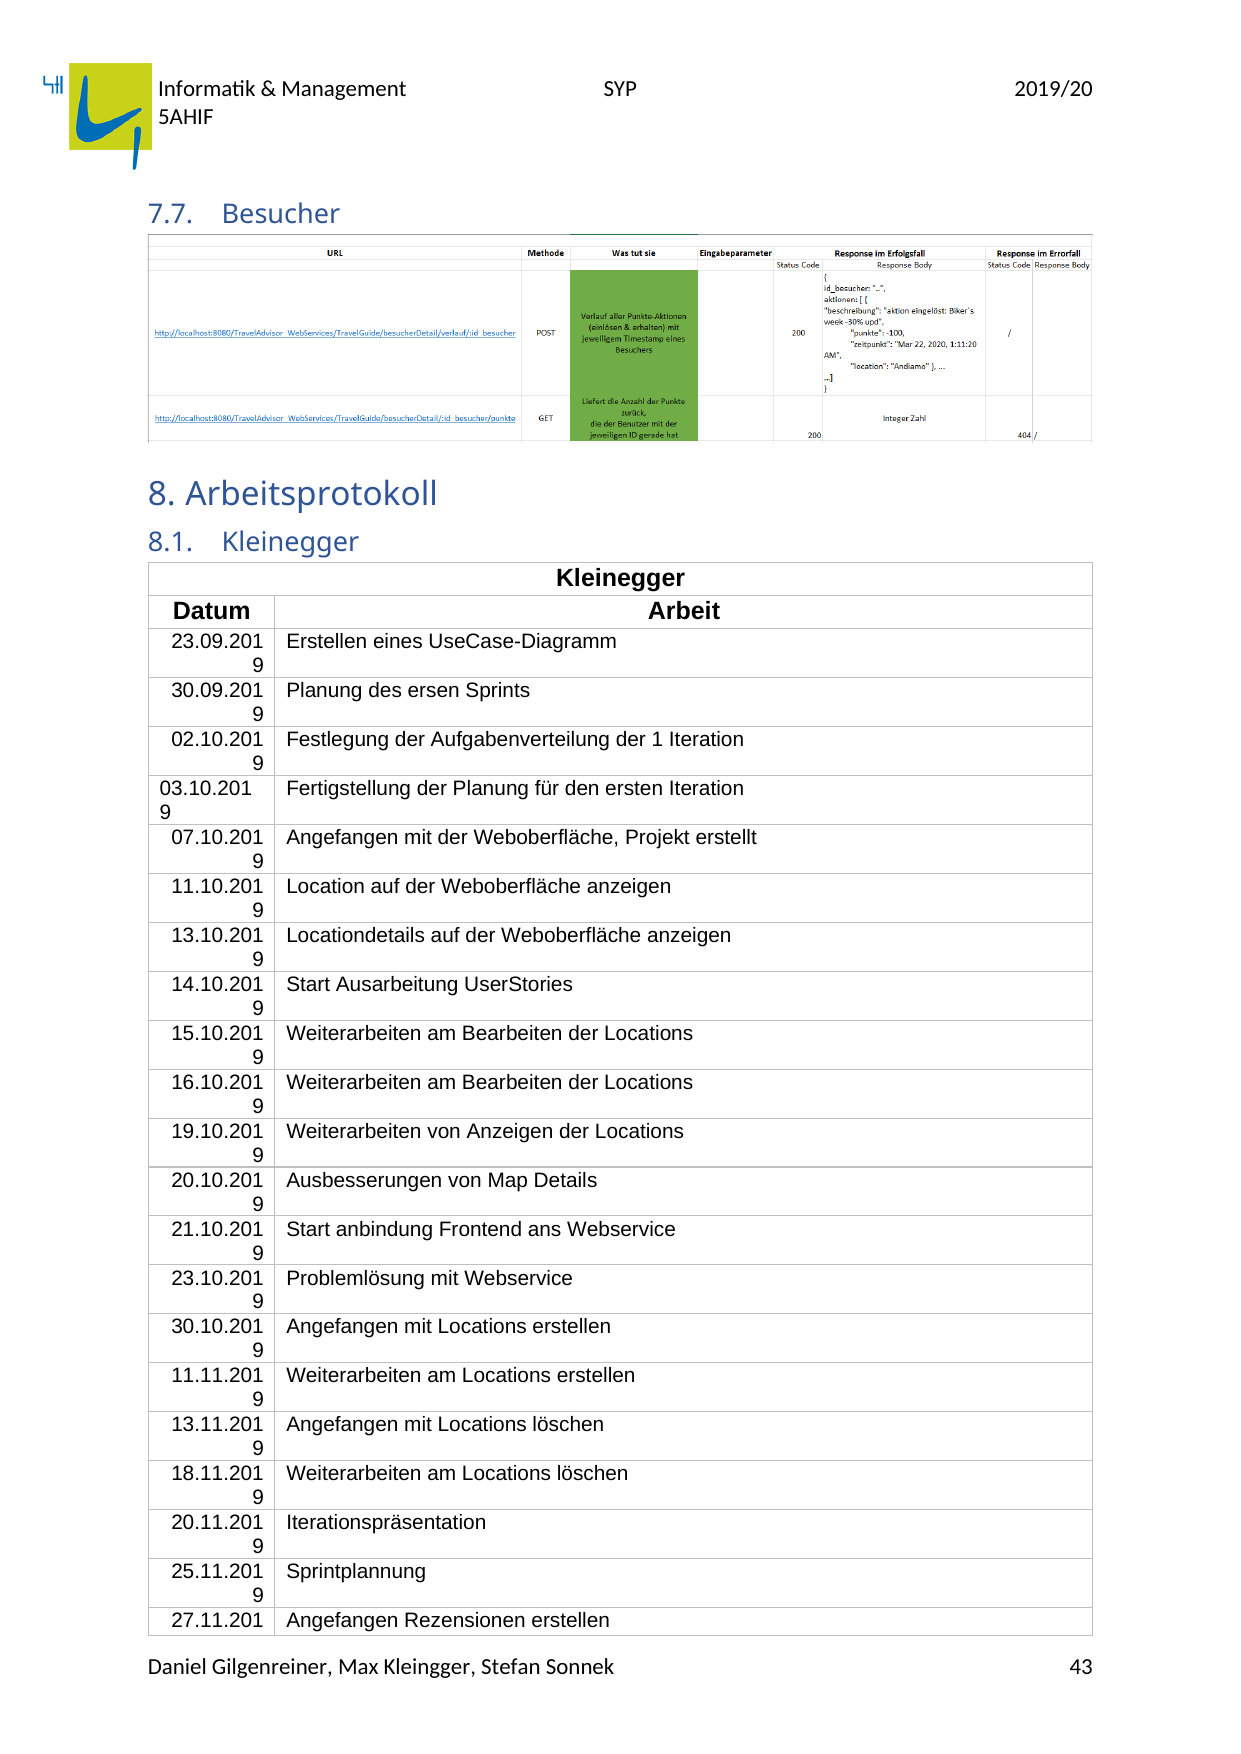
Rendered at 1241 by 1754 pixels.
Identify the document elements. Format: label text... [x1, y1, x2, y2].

table_cell Angefangen mit der Weboberfläche, Projekt erstellt [275, 825, 1092, 873]
table_cell 02.10.2019 [149, 727, 274, 775]
table_cell 11.10.2019 [149, 874, 274, 922]
subtitle Besucher [148, 194, 1093, 231]
table_cell 11.11.2019 [149, 1363, 274, 1411]
table_cell 23.10.2019 [149, 1265, 274, 1313]
table_cell Weiterarbeiten von Anzeigen der Locations [275, 1119, 1092, 1166]
table_cell 27.11.2019 [149, 1608, 274, 1635]
table_cell Fertigstellung der Planung für den ersten Iteration [275, 776, 1092, 824]
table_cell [275, 1608, 1092, 1635]
table_cell Start anbindung Frontend ans Webservice [275, 1216, 1092, 1264]
table_cell Locationdetails auf der Weboberfläche anzeigen [275, 923, 1092, 971]
table_cell 23.09.2019 [149, 629, 274, 677]
table_cell 07.10.2019 [149, 825, 274, 873]
table_cell Planung des ersen Sprints [275, 678, 1092, 726]
table_cell 30.09.2019 [149, 678, 274, 726]
table_cell Angefangen mit Locations erstellen [275, 1314, 1092, 1362]
table_header Kleinegger [149, 563, 1092, 595]
table_cell Angefangen mit Locations löschen [275, 1412, 1092, 1460]
picture [43, 63, 152, 170]
table_cell 18.11.2019 [149, 1461, 274, 1509]
table_cell 13.11.2019 [149, 1412, 274, 1460]
table_cell Sprintplannung [275, 1559, 1092, 1607]
table_cell Erstellen eines UseCase-Diagramm [275, 629, 1092, 677]
table_cell Datum [149, 596, 274, 628]
table_cell 21.10.2019 [149, 1216, 274, 1264]
subtitle Arbeitsprotokoll [148, 469, 1093, 515]
table_cell 19.10.2019 [149, 1119, 274, 1166]
table_cell 03.10.2019 [149, 776, 274, 824]
table_cell 15.10.2019 [149, 1021, 274, 1068]
table_cell Festlegung der Aufgabenverteilung der 1 Iteration [275, 727, 1092, 775]
table_cell 20.10.2019 [149, 1168, 274, 1215]
table_cell 16.10.2019 [149, 1070, 274, 1117]
table_cell Ausbesserungen von Map Details [275, 1168, 1092, 1215]
table_cell 30.10.2019 [149, 1314, 274, 1362]
table_cell Weiterarbeiten am Locations erstellen [275, 1363, 1092, 1411]
table_cell Location auf der Weboberfläche anzeigen [275, 874, 1092, 922]
subtitle Kleinegger [148, 522, 1093, 559]
table_cell 14.10.2019 [149, 972, 274, 1019]
table_cell 20.11.2019 [149, 1510, 274, 1558]
table_cell Weiterarbeiten am Locations löschen [275, 1461, 1092, 1509]
table_cell 13.10.2019 [149, 923, 274, 971]
table_cell 25.11.2019 [149, 1559, 274, 1607]
table_cell Start Ausarbeitung UserStories [275, 972, 1092, 1019]
table_cell Problemlösung mit Webservice [275, 1265, 1092, 1313]
table_cell Iterationspräsentation [275, 1510, 1092, 1558]
picture [147, 234, 1093, 443]
table_cell Weiterarbeiten am Bearbeiten der Locations [275, 1070, 1092, 1117]
table_cell Weiterarbeiten am Bearbeiten der Locations [275, 1021, 1092, 1068]
table_cell Arbeit [275, 596, 1092, 628]
